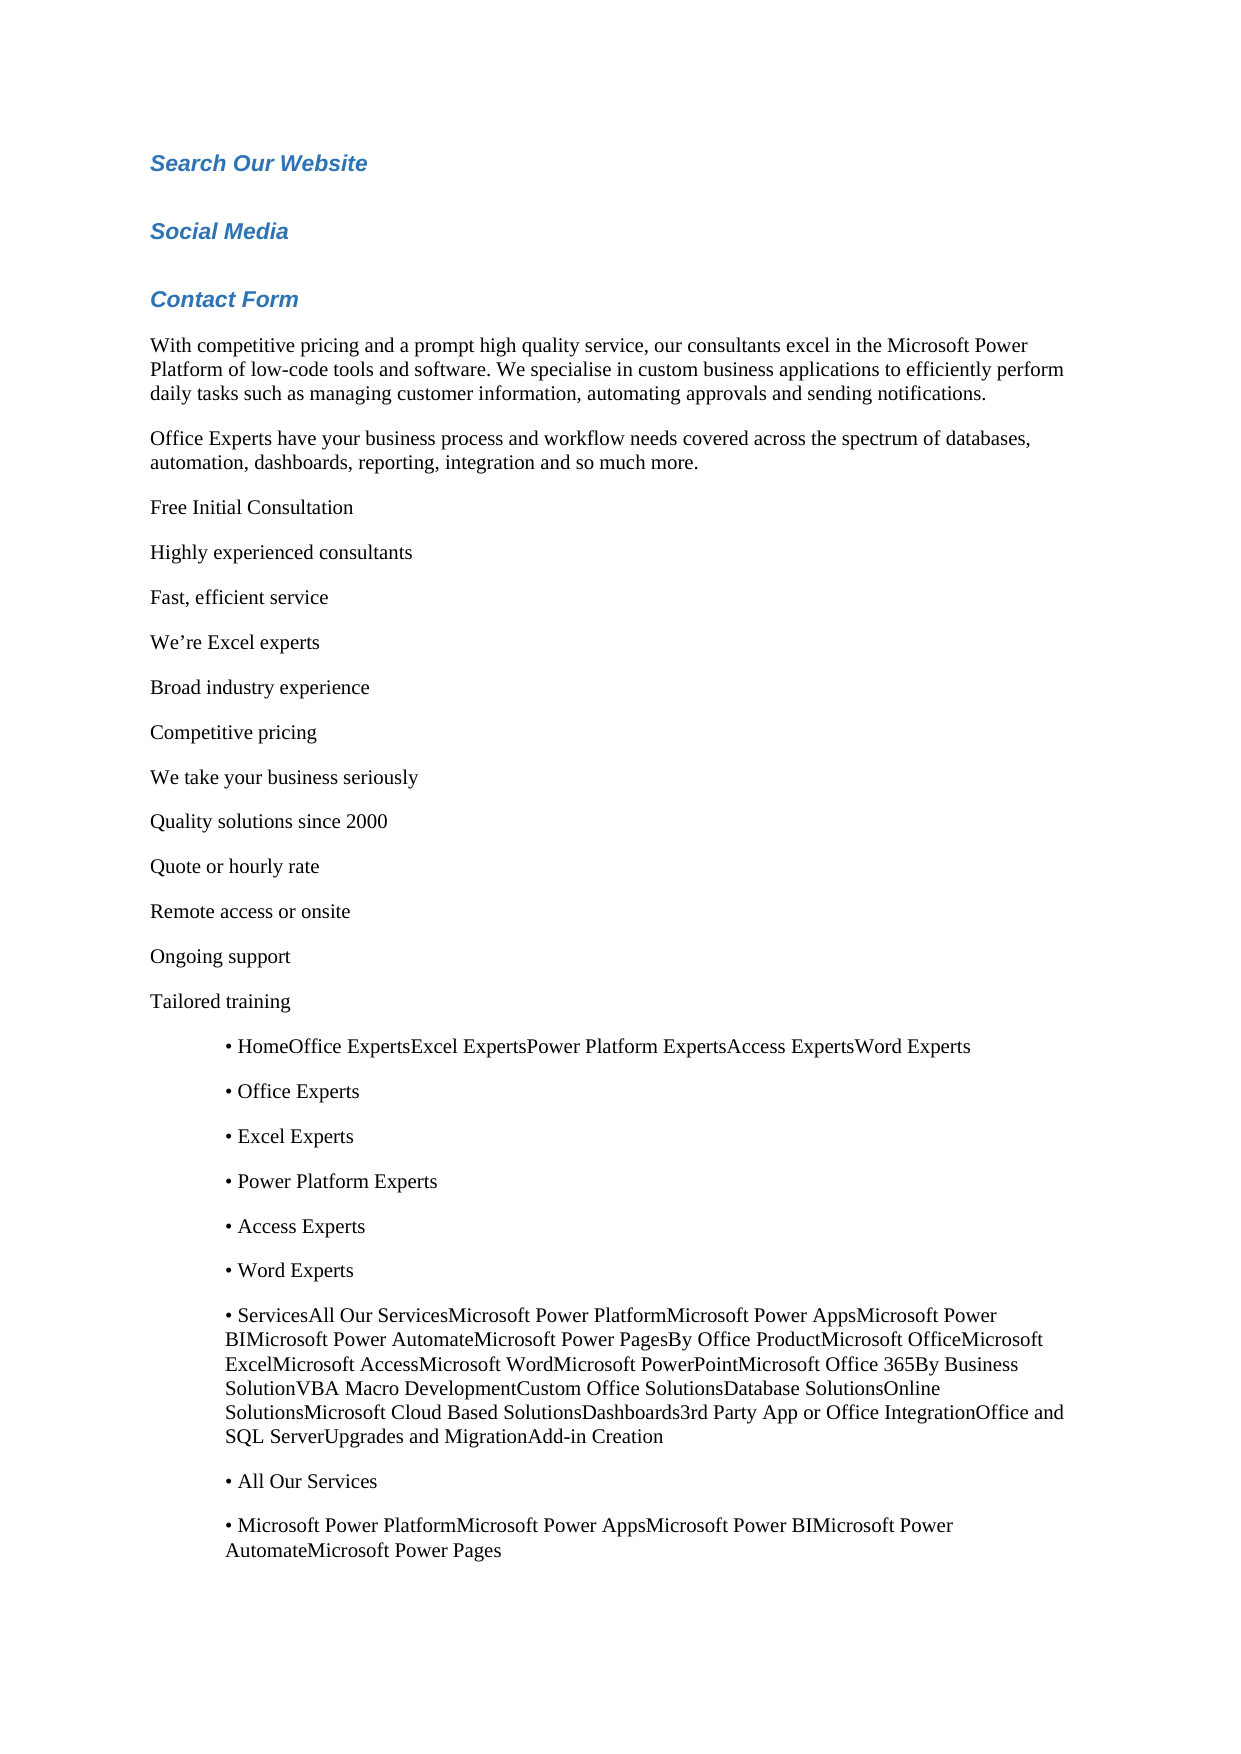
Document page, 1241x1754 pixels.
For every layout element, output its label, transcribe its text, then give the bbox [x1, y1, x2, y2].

text Broad industry experience [150, 675, 1090, 699]
subtitle Search Our Website [150, 150, 1090, 176]
subtitle Contact Form [150, 286, 1090, 312]
text • Office Experts [225, 1079, 1090, 1103]
text Remote access or onsite [150, 899, 1090, 923]
text We take your business seriously [150, 764, 1090, 789]
text • ServicesAll Our ServicesMicrosoft Power PlatformMicrosoft Power AppsMicrosoft Power BIMicrosoft Power AutomateMicrosoft Power PagesBy Office ProductMicrosoft OfficeMicrosoft ExcelMicrosoft AccessMicrosoft WordMicrosoft PowerPointMicrosoft Office 365By Business SolutionVBA Macro DevelopmentCustom Office SolutionsDatabase SolutionsOnline SolutionsMicrosoft Cloud Based SolutionsDashboards3rd Party App or Office IntegrationOffice and SQL ServerUpgrades and MigrationAdd-in Creation [225, 1303, 1090, 1448]
text • Microsoft Power PlatformMicrosoft Power AppsMicrosoft Power BIMicrosoft Power AutomateMicrosoft Power Pages [225, 1513, 1090, 1562]
text • Excel Experts [225, 1124, 1090, 1148]
text • Access Experts [225, 1213, 1090, 1238]
text • Power Platform Experts [225, 1169, 1090, 1193]
text Office Experts have your business process and workflow needs covered across the spectrum of databases, automation, dashboards, reporting, integration and so much more. [150, 426, 1090, 474]
text Free Initial Consultation [150, 495, 1090, 519]
text • All Our Services [225, 1468, 1090, 1493]
text • Word Experts [225, 1258, 1090, 1282]
text • HomeOffice ExpertsExcel ExpertsPower Platform ExpertsAccess ExpertsWord Experts [225, 1034, 1090, 1058]
text Highly experienced consultants [150, 540, 1090, 564]
text Quote or hourly rate [150, 854, 1090, 878]
text Tailored training [150, 989, 1090, 1013]
text Fast, efficient service [150, 585, 1090, 609]
text Ongoing support [150, 944, 1090, 968]
text We’re Excel experts [150, 630, 1090, 654]
text Competitive pricing [150, 720, 1090, 744]
subtitle Social Media [150, 218, 1090, 244]
text Quality solutions since 2000 [150, 809, 1090, 833]
text With competitive pricing and a prompt high quality service, our consultants excel in the Microsoft Power Platform of low-code tools and software. We specialise in custom business applications to efficiently perform daily tasks such as managing customer information, automating approvals and sending notifications. [150, 333, 1090, 405]
